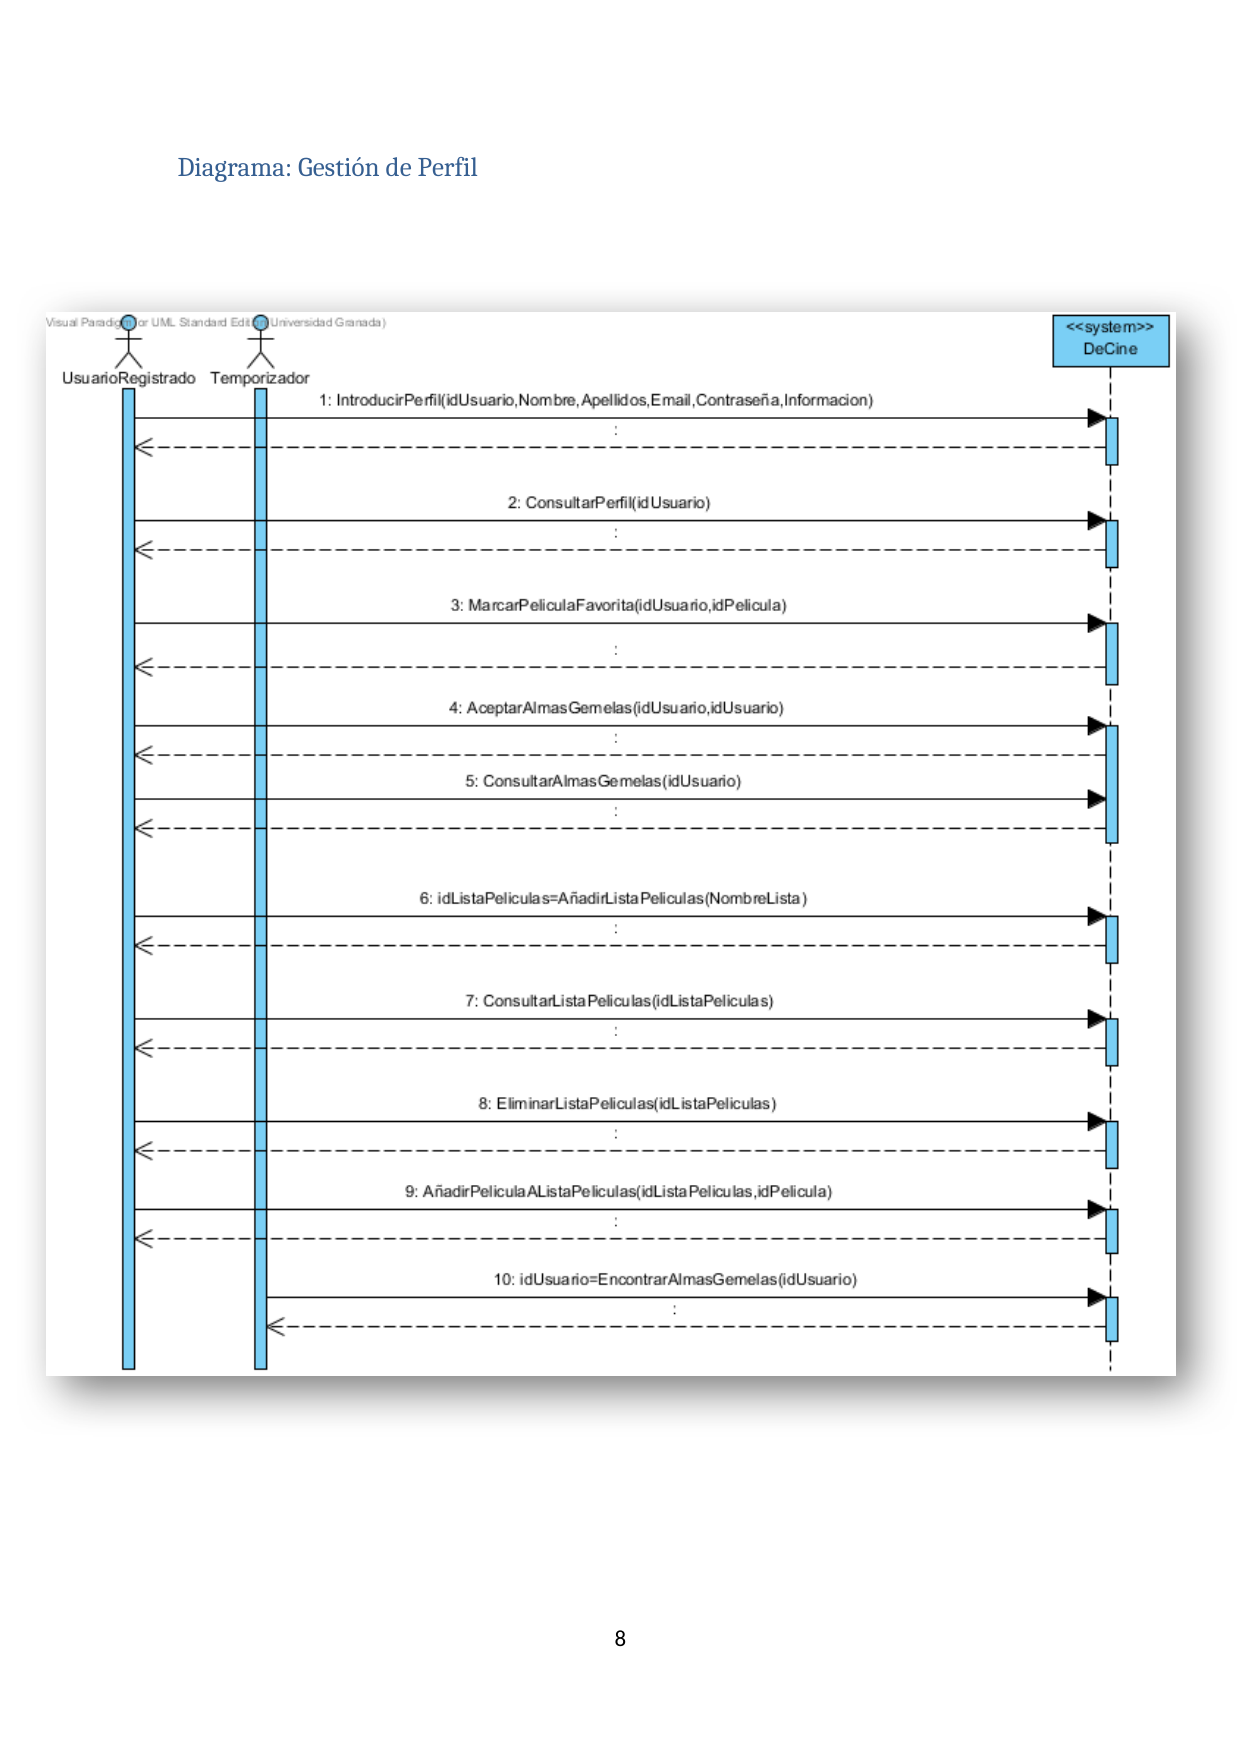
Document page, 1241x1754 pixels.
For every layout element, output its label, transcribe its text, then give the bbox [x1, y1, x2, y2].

subtitle Diagrama: Gestión de Perfil [177, 152, 1063, 183]
picture [46, 312, 1176, 1376]
